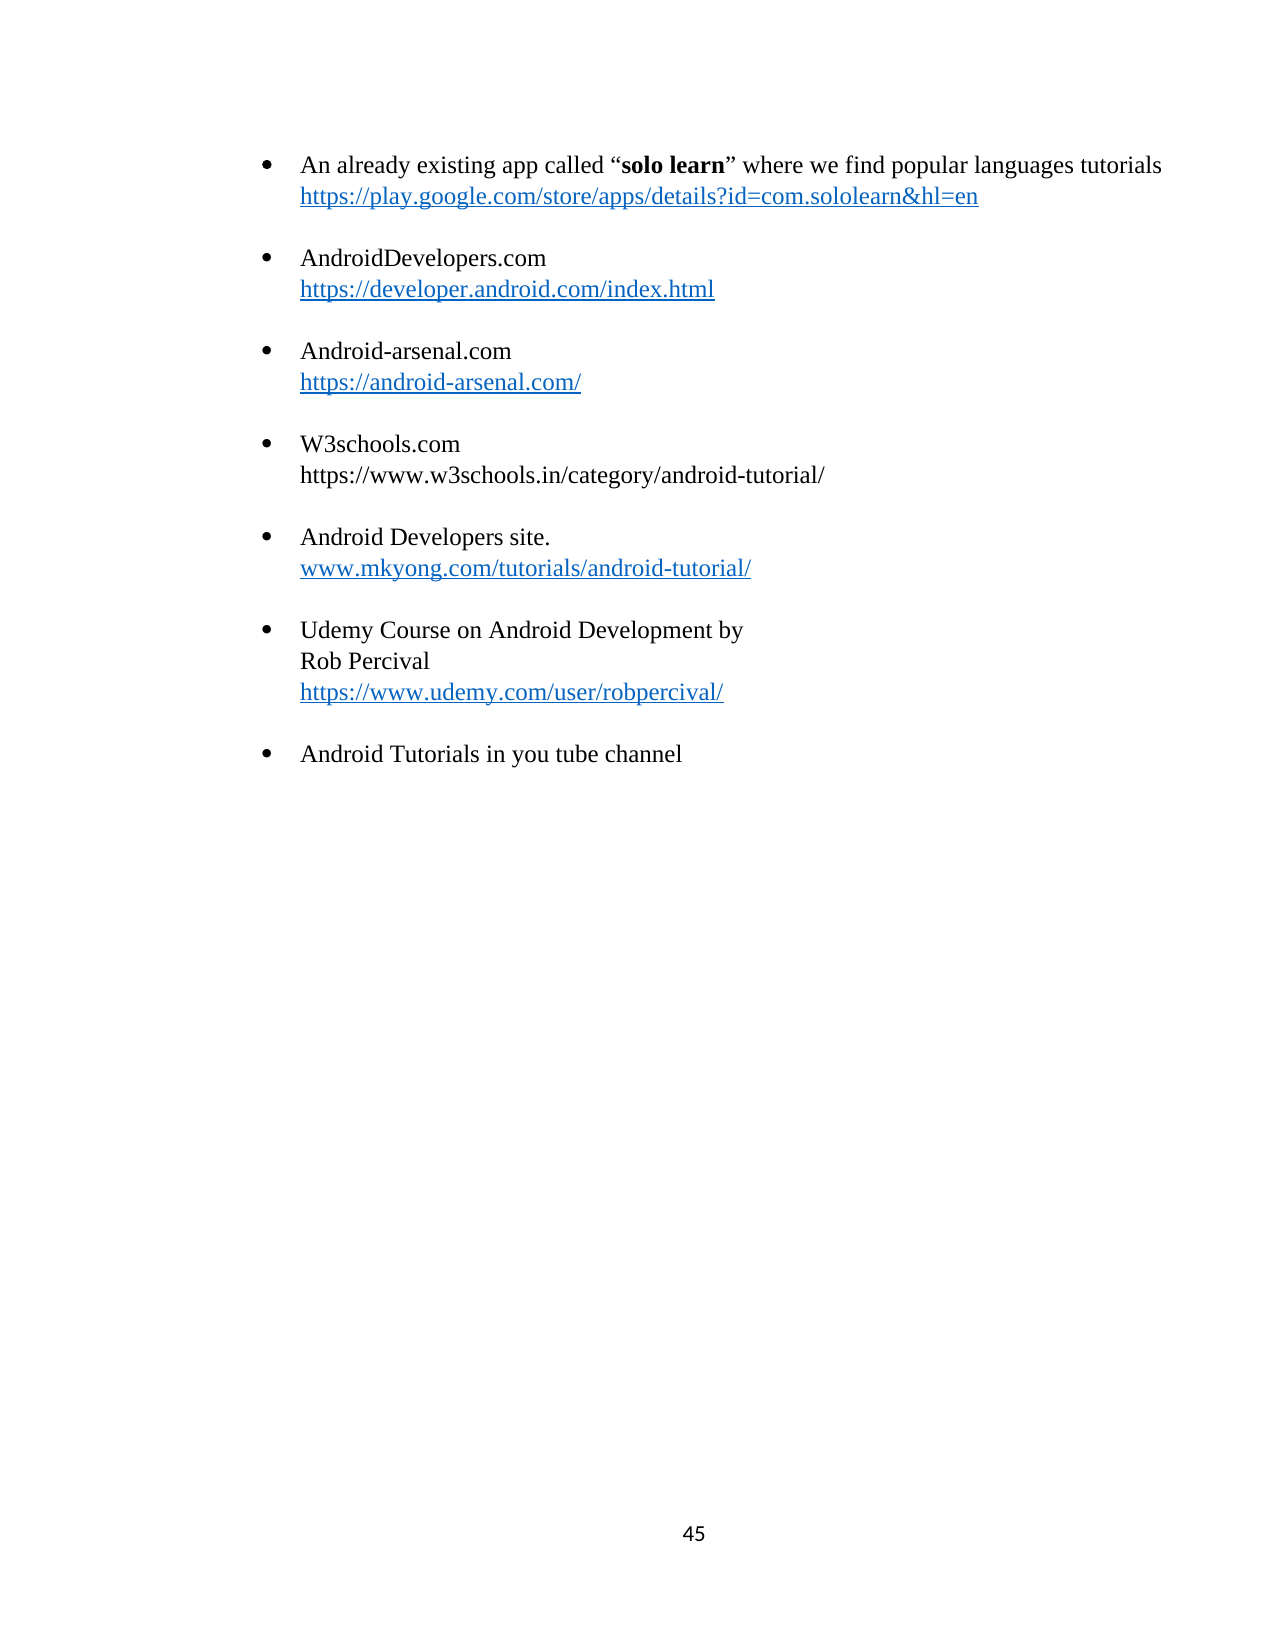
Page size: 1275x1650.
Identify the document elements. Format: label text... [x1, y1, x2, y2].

list AndroidDevelopers.com [262, 243, 1162, 272]
list W3schools.com [262, 429, 1162, 458]
list www.mkyong.com/tutorials/android-tutorial/ [300, 553, 1162, 581]
list https://developer.android.com/index.html [300, 274, 1162, 303]
list Udemy Course on Android Development by Rob Percival [262, 615, 1162, 674]
list https://www.w3schools.in/category/android-tutorial/ [300, 460, 1162, 519]
list Android-arsenal.com [262, 336, 1162, 365]
list An already existing app called “solo learn” where we find popular languages tutorials [262, 150, 1162, 179]
list https://www.udemy.com/user/robpercival/ [300, 677, 1162, 706]
list https://android-arsenal.com/ [300, 367, 1162, 396]
list Android Developers site. [262, 522, 1162, 550]
list Android Tutorials in you tube channel [262, 739, 1162, 768]
list https://play.google.com/store/apps/details?id=com.sololearn&hl=en [300, 181, 1162, 210]
